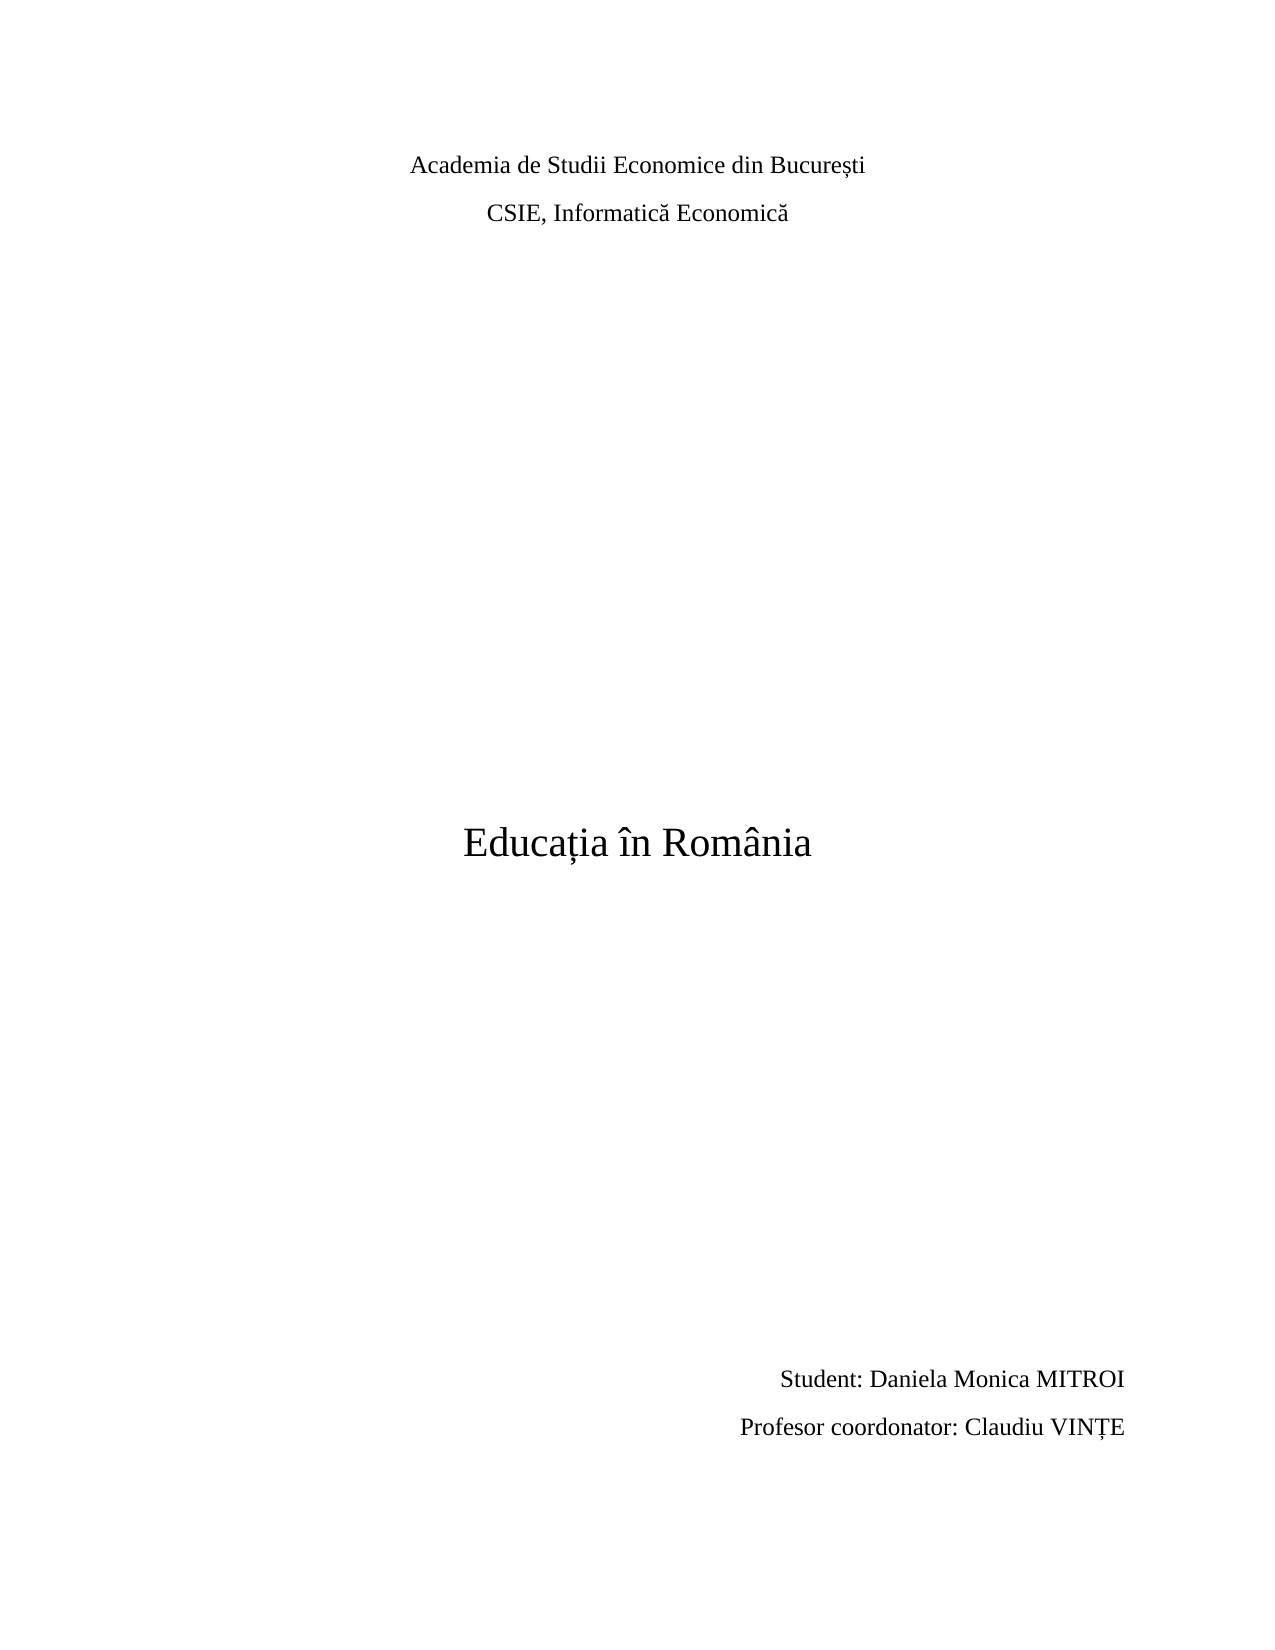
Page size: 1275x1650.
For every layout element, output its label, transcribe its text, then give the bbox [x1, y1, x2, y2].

text Student: Daniela Monica MITROI [150, 1364, 1125, 1393]
text Profesor coordonator: Claudiu VINȚE [150, 1412, 1125, 1441]
text CSIE, Informatică Economică [150, 198, 1125, 226]
text Academia de Studii Economice din București [150, 150, 1125, 179]
text Educația în România [150, 818, 1125, 866]
